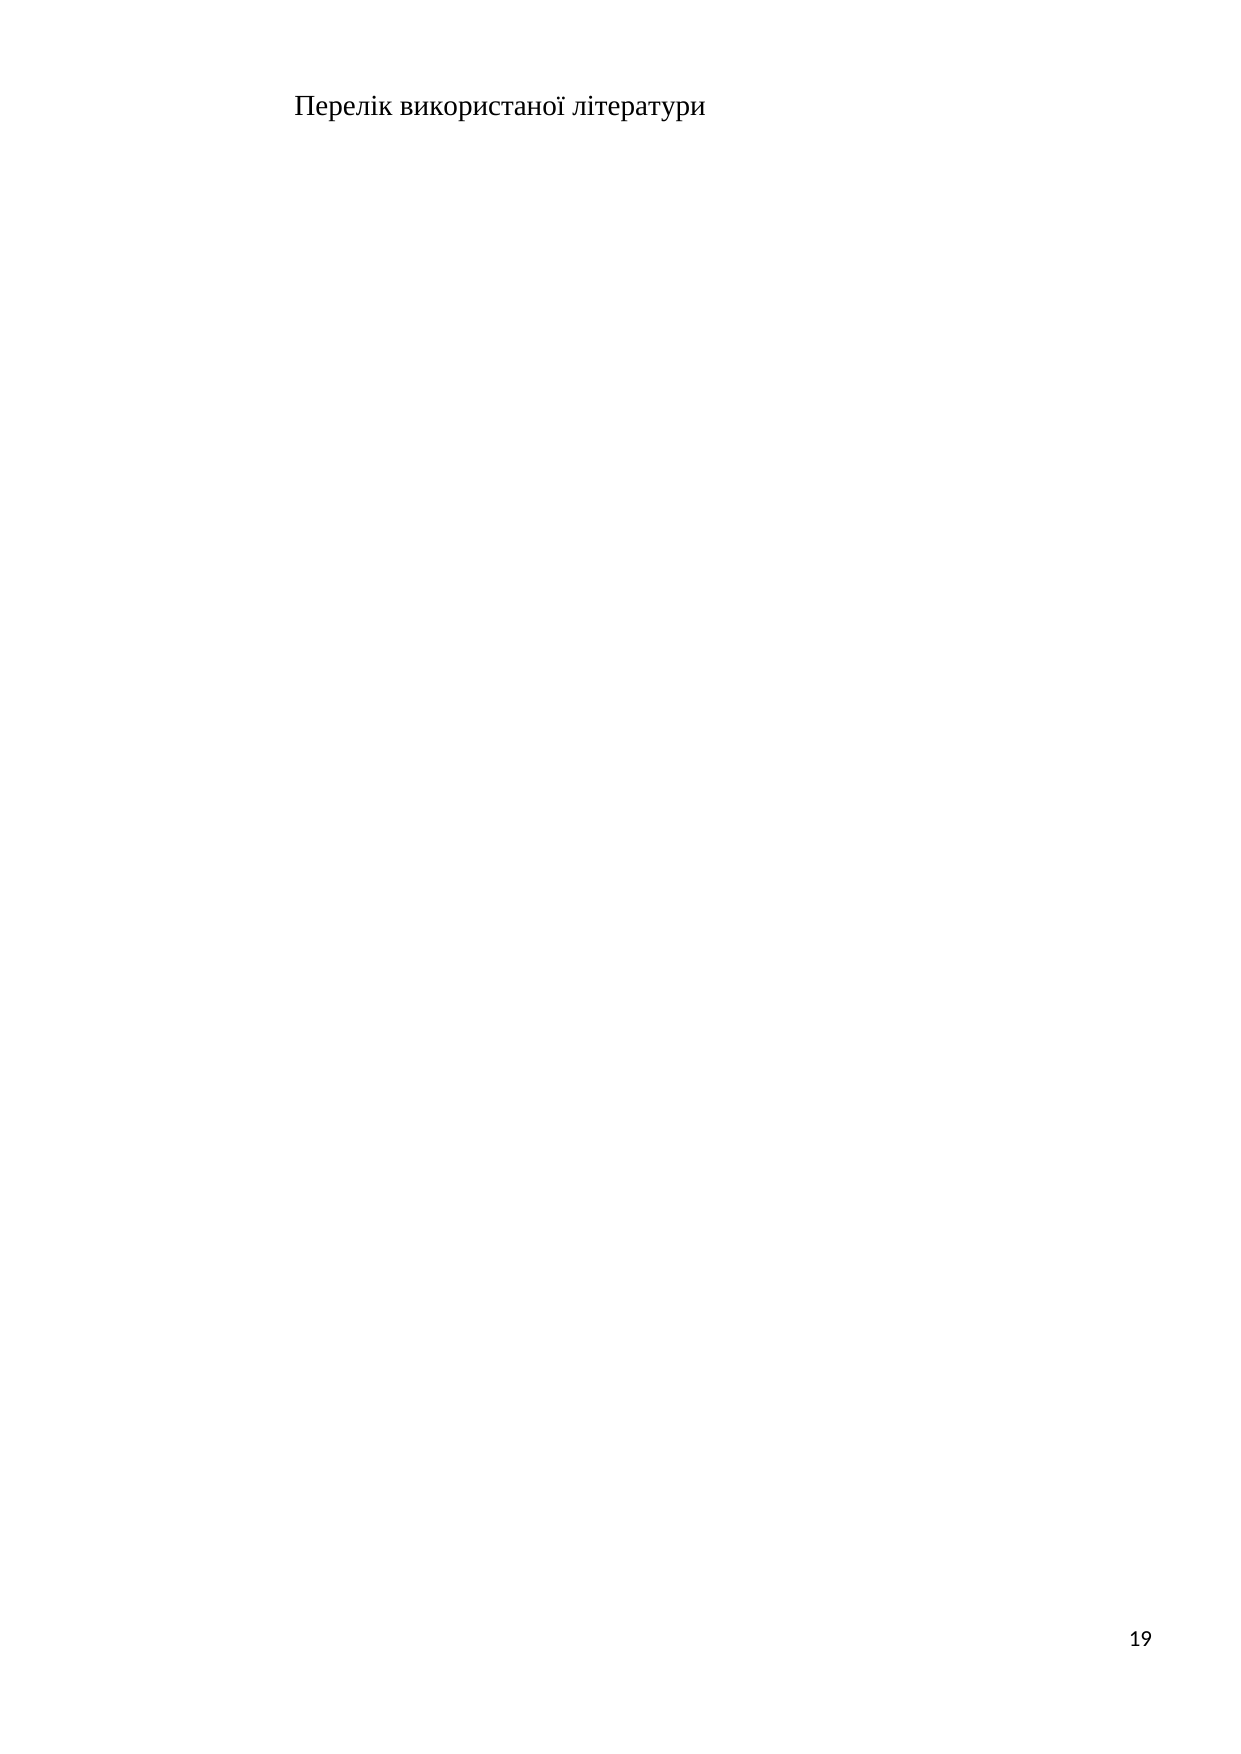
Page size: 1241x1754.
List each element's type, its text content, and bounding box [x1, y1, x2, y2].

list Перелік використаної літератури [294, 88, 1152, 122]
